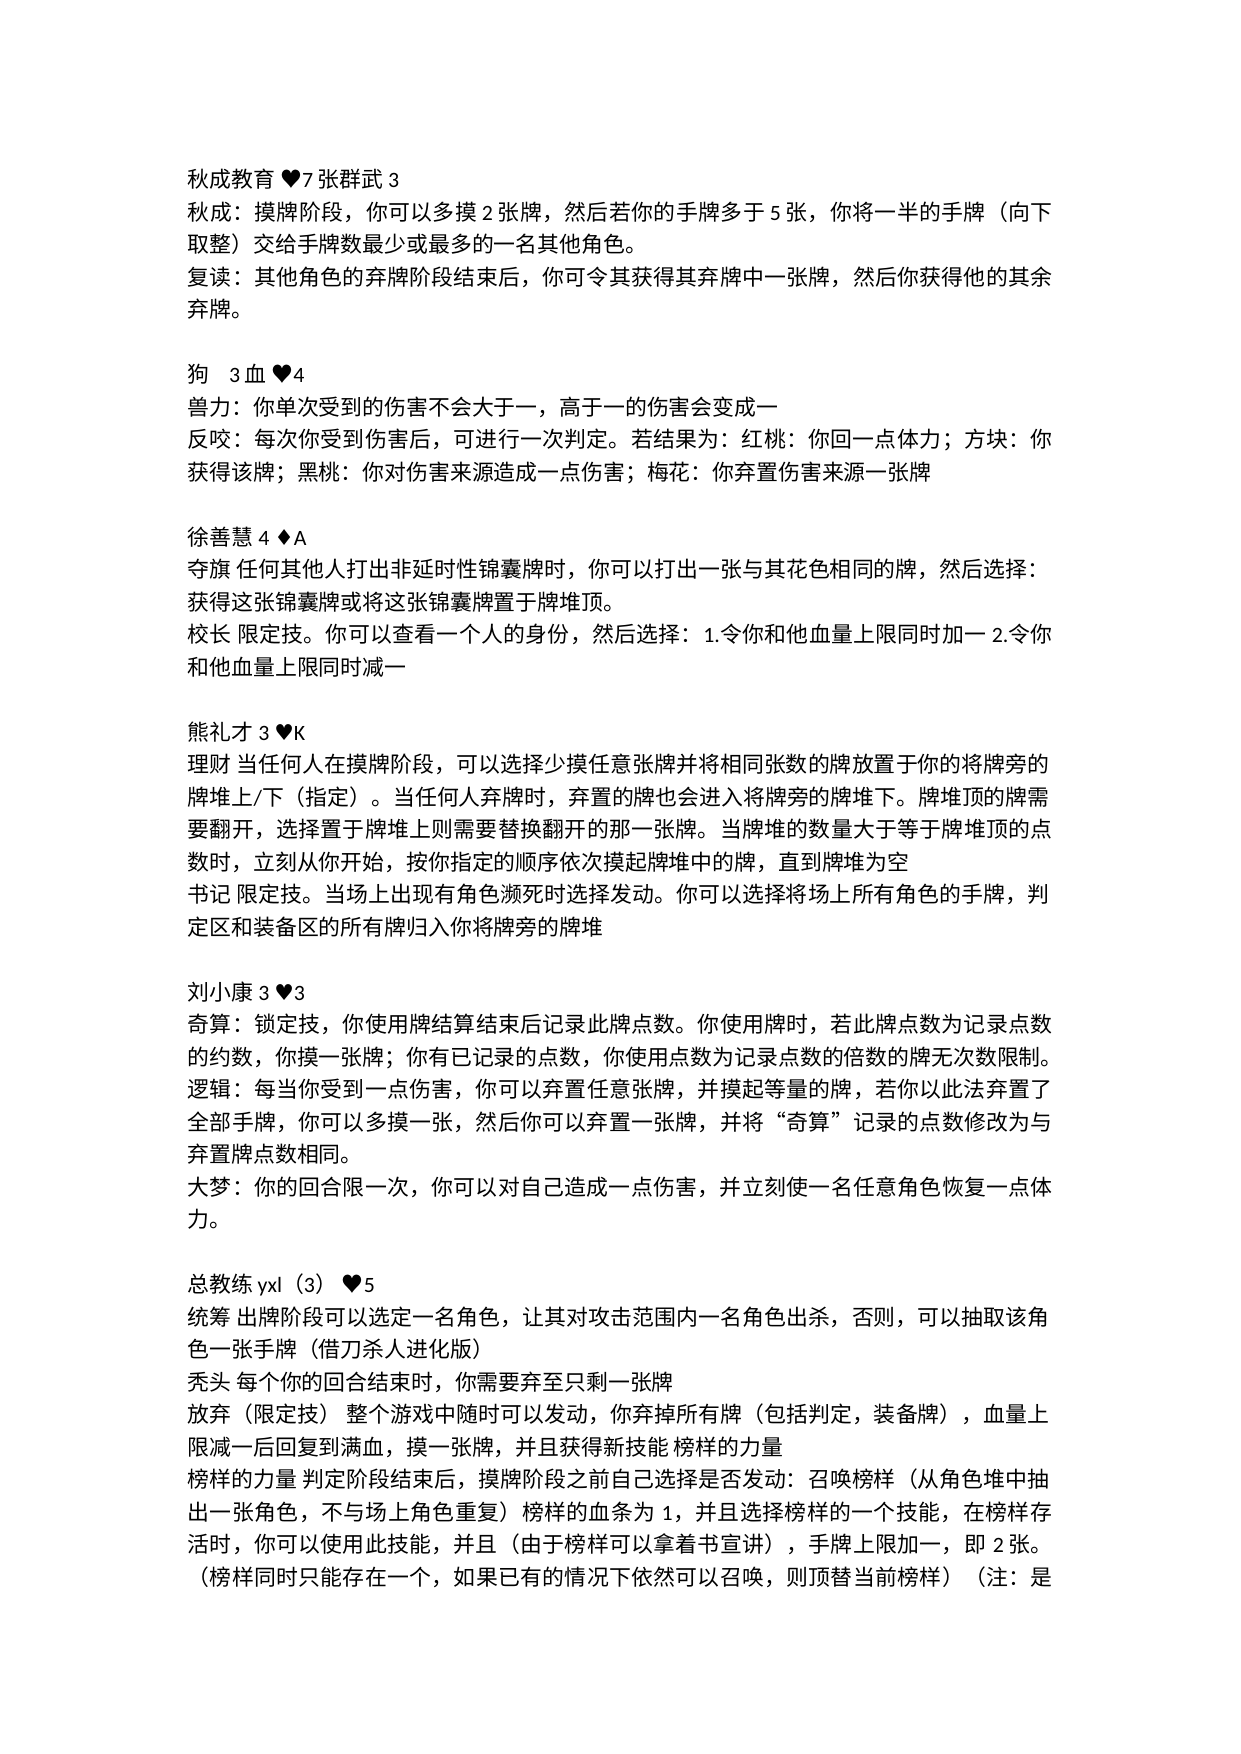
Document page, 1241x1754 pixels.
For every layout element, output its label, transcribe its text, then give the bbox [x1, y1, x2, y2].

text 大梦：你的回合限一次，你可以对自己造成一点伤害，并立刻使一名任意角色恢复一点体力。 [187, 1169, 1053, 1234]
text 校长 限定技。你可以查看一个人的身份，然后选择：1.令你和他血量上限同时加一 2.令你和他血量上限同时减一 [187, 617, 1053, 682]
text 徐善慧 4 ♦️A [187, 519, 1053, 552]
text 总教练yxl（3） ♥️5 [187, 1267, 1053, 1299]
text 反咬：每次你受到伤害后，可进行一次判定。若结果为：红桃：你回一点体力；方块：你获得该牌；黑桃：你对伤害来源造成一点伤害；梅花：你弃置伤害来源一张牌 [187, 422, 1053, 487]
text 秋成：摸牌阶段，你可以多摸2张牌，然后若你的手牌多于5张，你将一半的手牌（向下取整）交给手牌数最少或最多的一名其他角色。 [187, 194, 1053, 259]
text 兽力：你单次受到的伤害不会大于一，高于一的伤害会变成一 [187, 389, 1053, 422]
text 书记 限定技。当场上出现有角色濒死时选择发动。你可以选择将场上所有角色的手牌，判定区和装备区的所有牌归入你将牌旁的牌堆 [187, 877, 1053, 942]
text 逻辑：每当你受到一点伤害，你可以弃置任意张牌，并摸起等量的牌，若你以此法弃置了全部手牌，你可以多摸一张，然后你可以弃置一张牌，并将“奇算”记录的点数修改为与弃置牌点数相同。 [187, 1072, 1053, 1169]
text 复读：其他角色的弃牌阶段结束后，你可令其获得其弃牌中一张牌，然后你获得他的其余弃牌。 [187, 259, 1053, 324]
text 狗 3血 ♥️4 [187, 357, 1053, 389]
text 秃头 每个你的回合结束时，你需要弃至只剩一张牌 [187, 1364, 1053, 1397]
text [187, 1462, 1053, 1592]
text 熊礼才 3 ♥️K [187, 714, 1053, 747]
text 刘小康 3 ♥️3 [187, 974, 1053, 1007]
text 奇算：锁定技，你使用牌结算结束后记录此牌点数。你使用牌时，若此牌点数为记录点数的约数，你摸一张牌；你有已记录的点数，你使用点数为记录点数的倍数的牌无次数限制。 [187, 1007, 1053, 1072]
text 统筹 出牌阶段可以选定一名角色，让其对攻击范围内一名角色出杀，否则，可以抽取该角色一张手牌（借刀杀人进化版） [187, 1299, 1053, 1364]
text 放弃（限定技） 整个游戏中随时可以发动，你弃掉所有牌（包括判定，装备牌），血量上限减一后回复到满血，摸一张牌，并且获得新技能 榜样的力量 [187, 1397, 1053, 1462]
text 夺旗 任何其他人打出非延时性锦囊牌时，你可以打出一张与其花色相同的牌，然后选择：获得这张锦囊牌或将这张锦囊牌置于牌堆顶。 [187, 552, 1053, 617]
text 秋成教育 ♥️7张群武 3 [187, 162, 1053, 194]
text 理财 当任何人在摸牌阶段，可以选择少摸任意张牌并将相同张数的牌放置于你的将牌旁的牌堆上/下（指定）。当任何人弃牌时，弃置的牌也会进入将牌旁的牌堆下。牌堆顶的牌需要翻开，选择置于牌堆上则需要替换翻开的那一张牌。当牌堆的数量大于等于牌堆顶的点数时，立刻从你开始，按你指定的顺序依次摸起牌堆中的牌，直到牌堆为空 [187, 747, 1053, 877]
